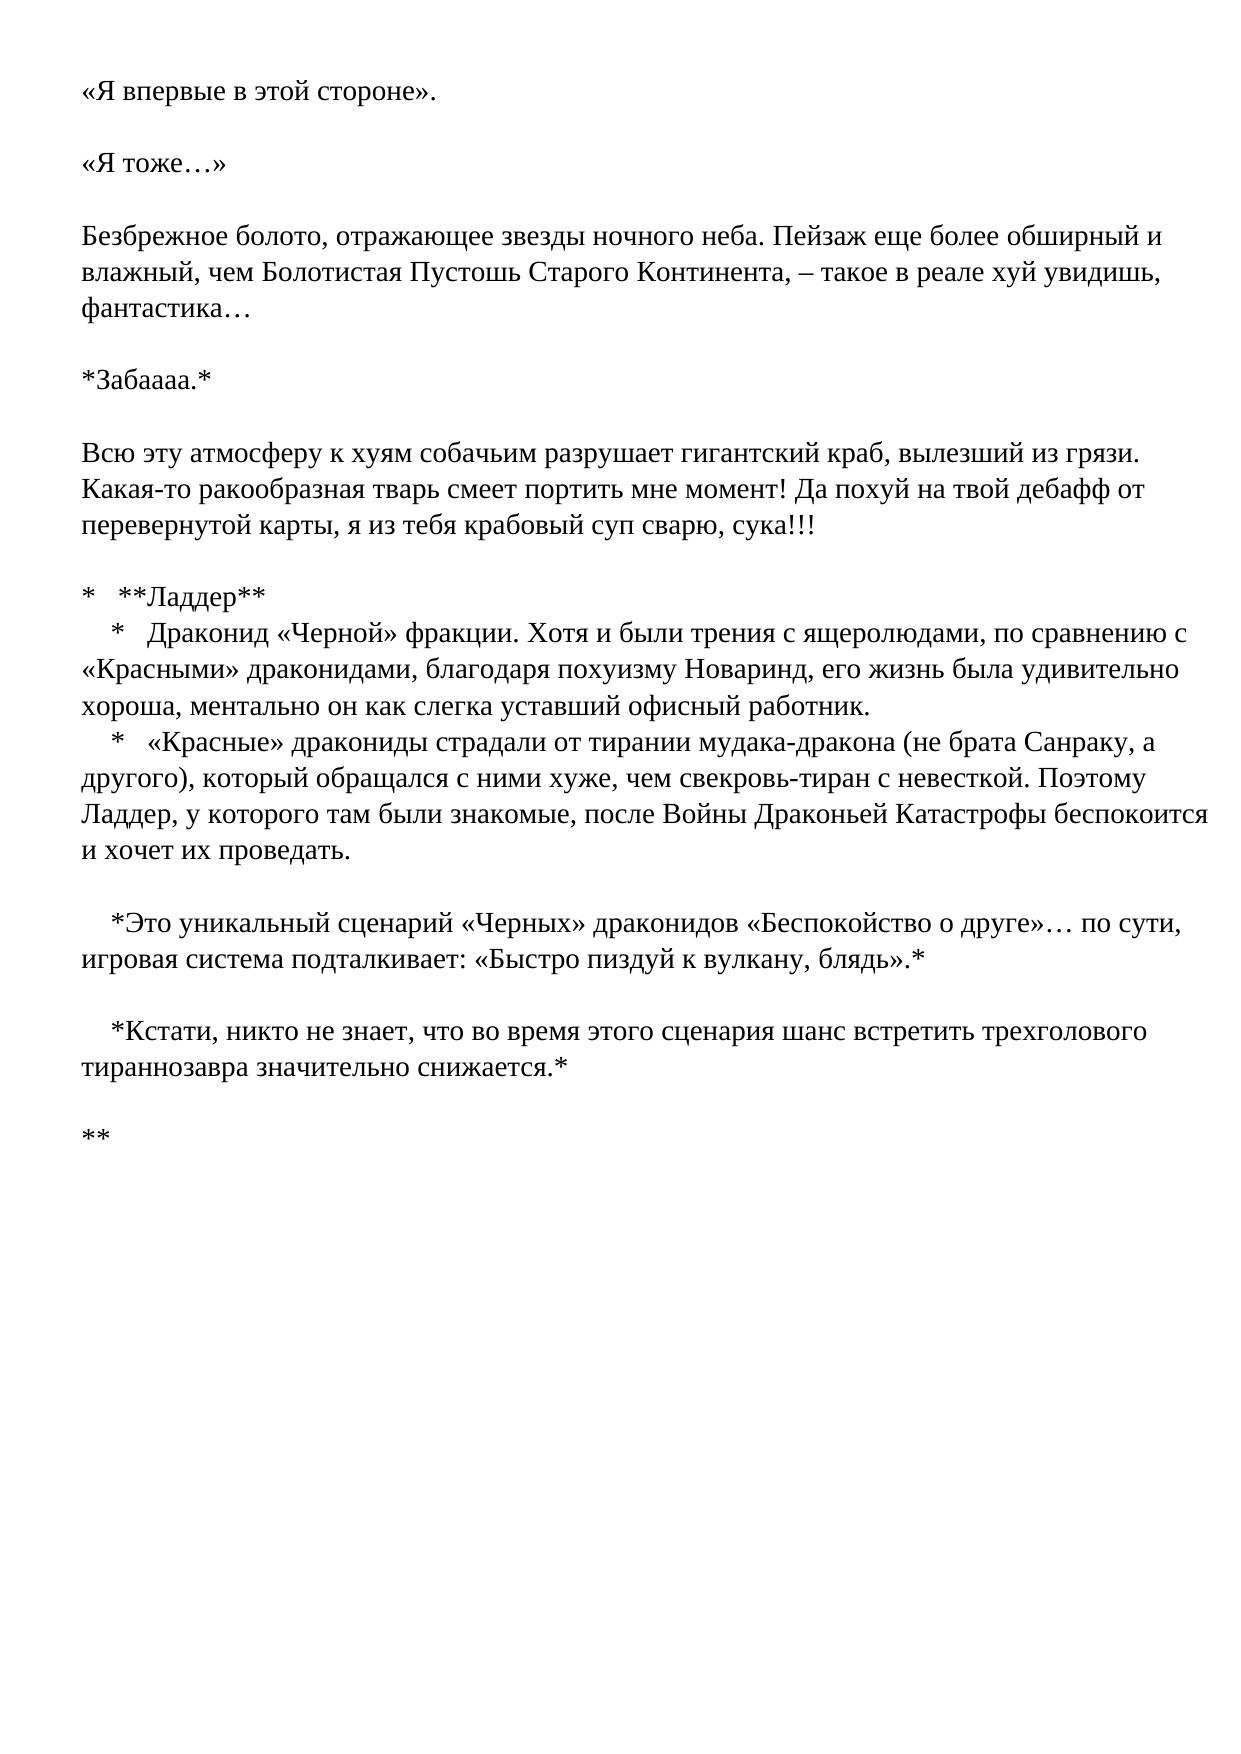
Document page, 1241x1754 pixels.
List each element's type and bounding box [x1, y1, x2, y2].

text [81, 37, 1215, 1155]
